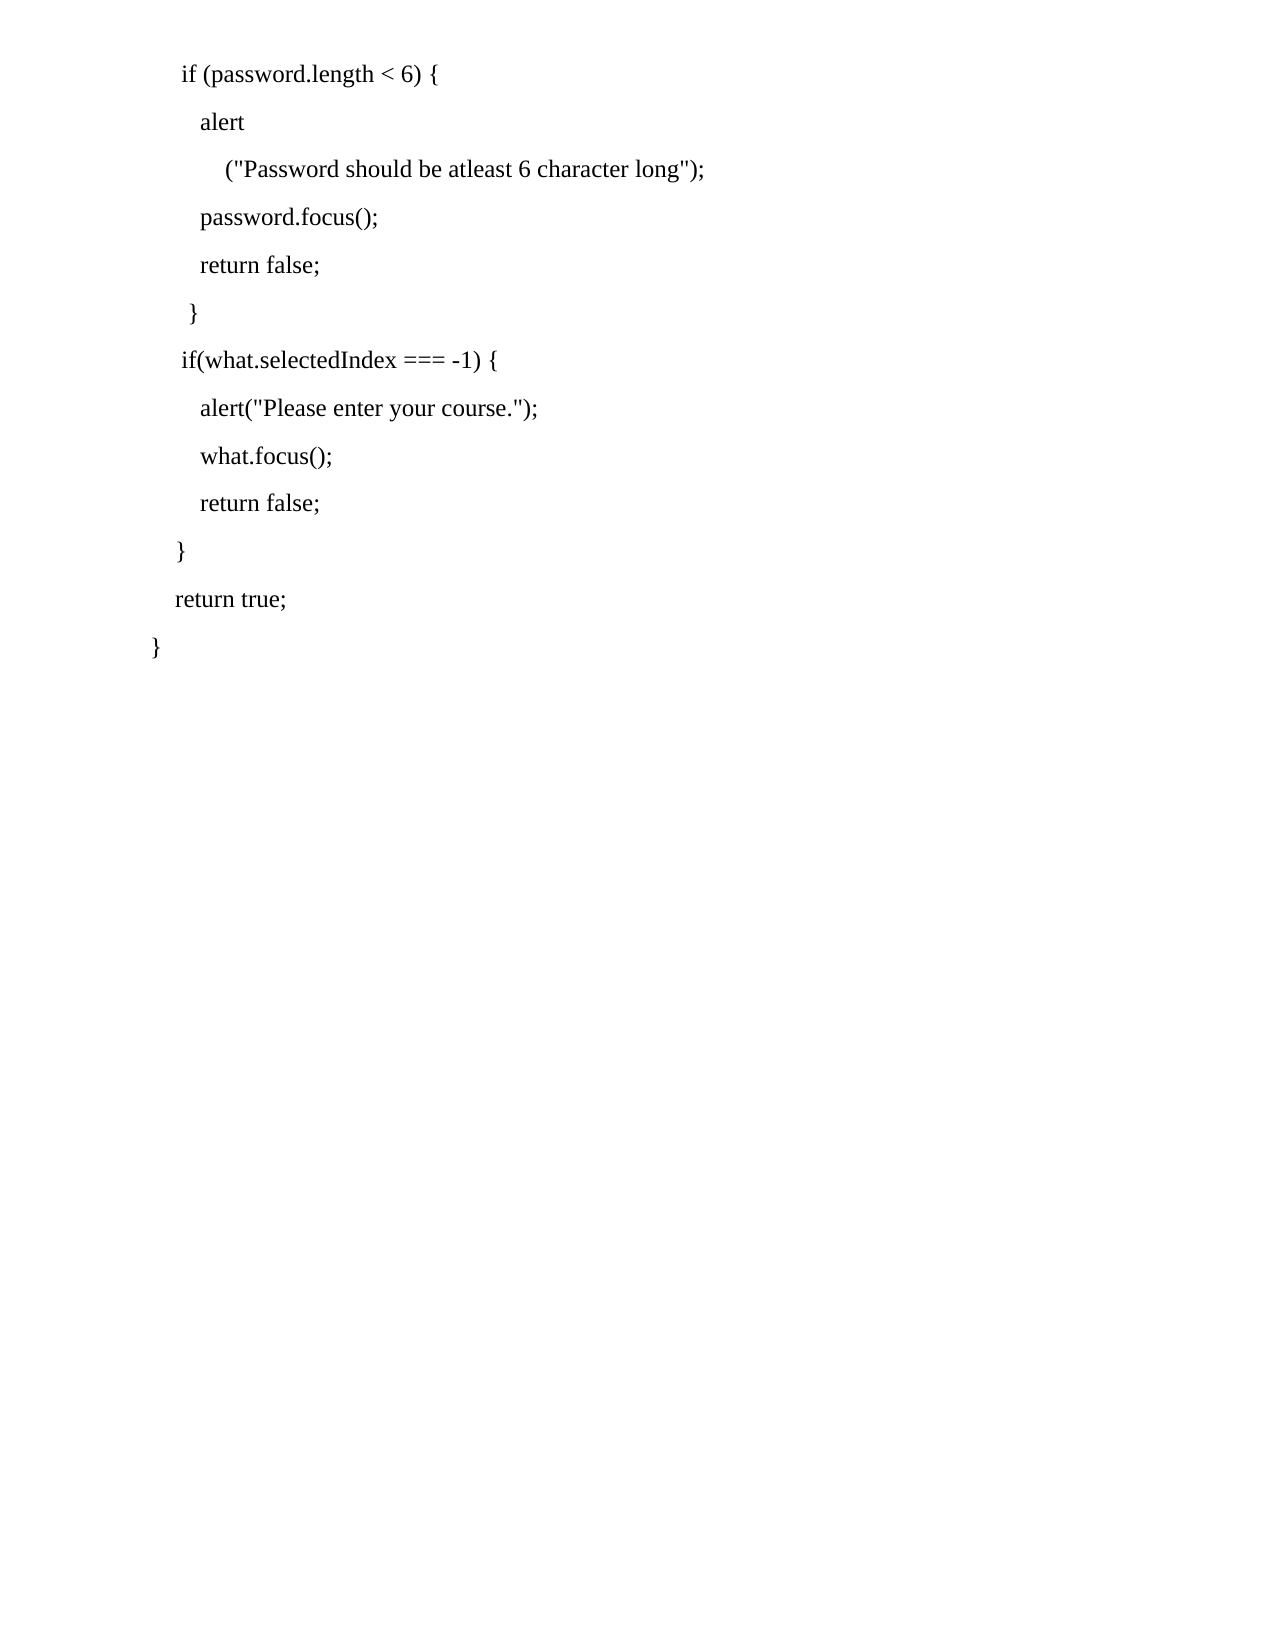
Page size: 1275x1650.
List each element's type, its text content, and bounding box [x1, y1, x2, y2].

text password.focus(); [150, 202, 1125, 231]
text return true; [150, 584, 1125, 613]
text } [150, 536, 1125, 565]
text return false; [150, 488, 1125, 517]
text what.focus(); [150, 441, 1125, 469]
text if (password.length < 6) { [150, 59, 1125, 88]
text return false; [150, 250, 1125, 279]
text ("Password should be atleast 6 character long"); [150, 154, 1125, 183]
text alert [150, 107, 1125, 136]
text alert("Please enter your course."); [150, 393, 1125, 422]
text } [150, 632, 1125, 660]
text } [150, 298, 1125, 326]
text if(what.selectedIndex === -1) { [150, 345, 1125, 374]
